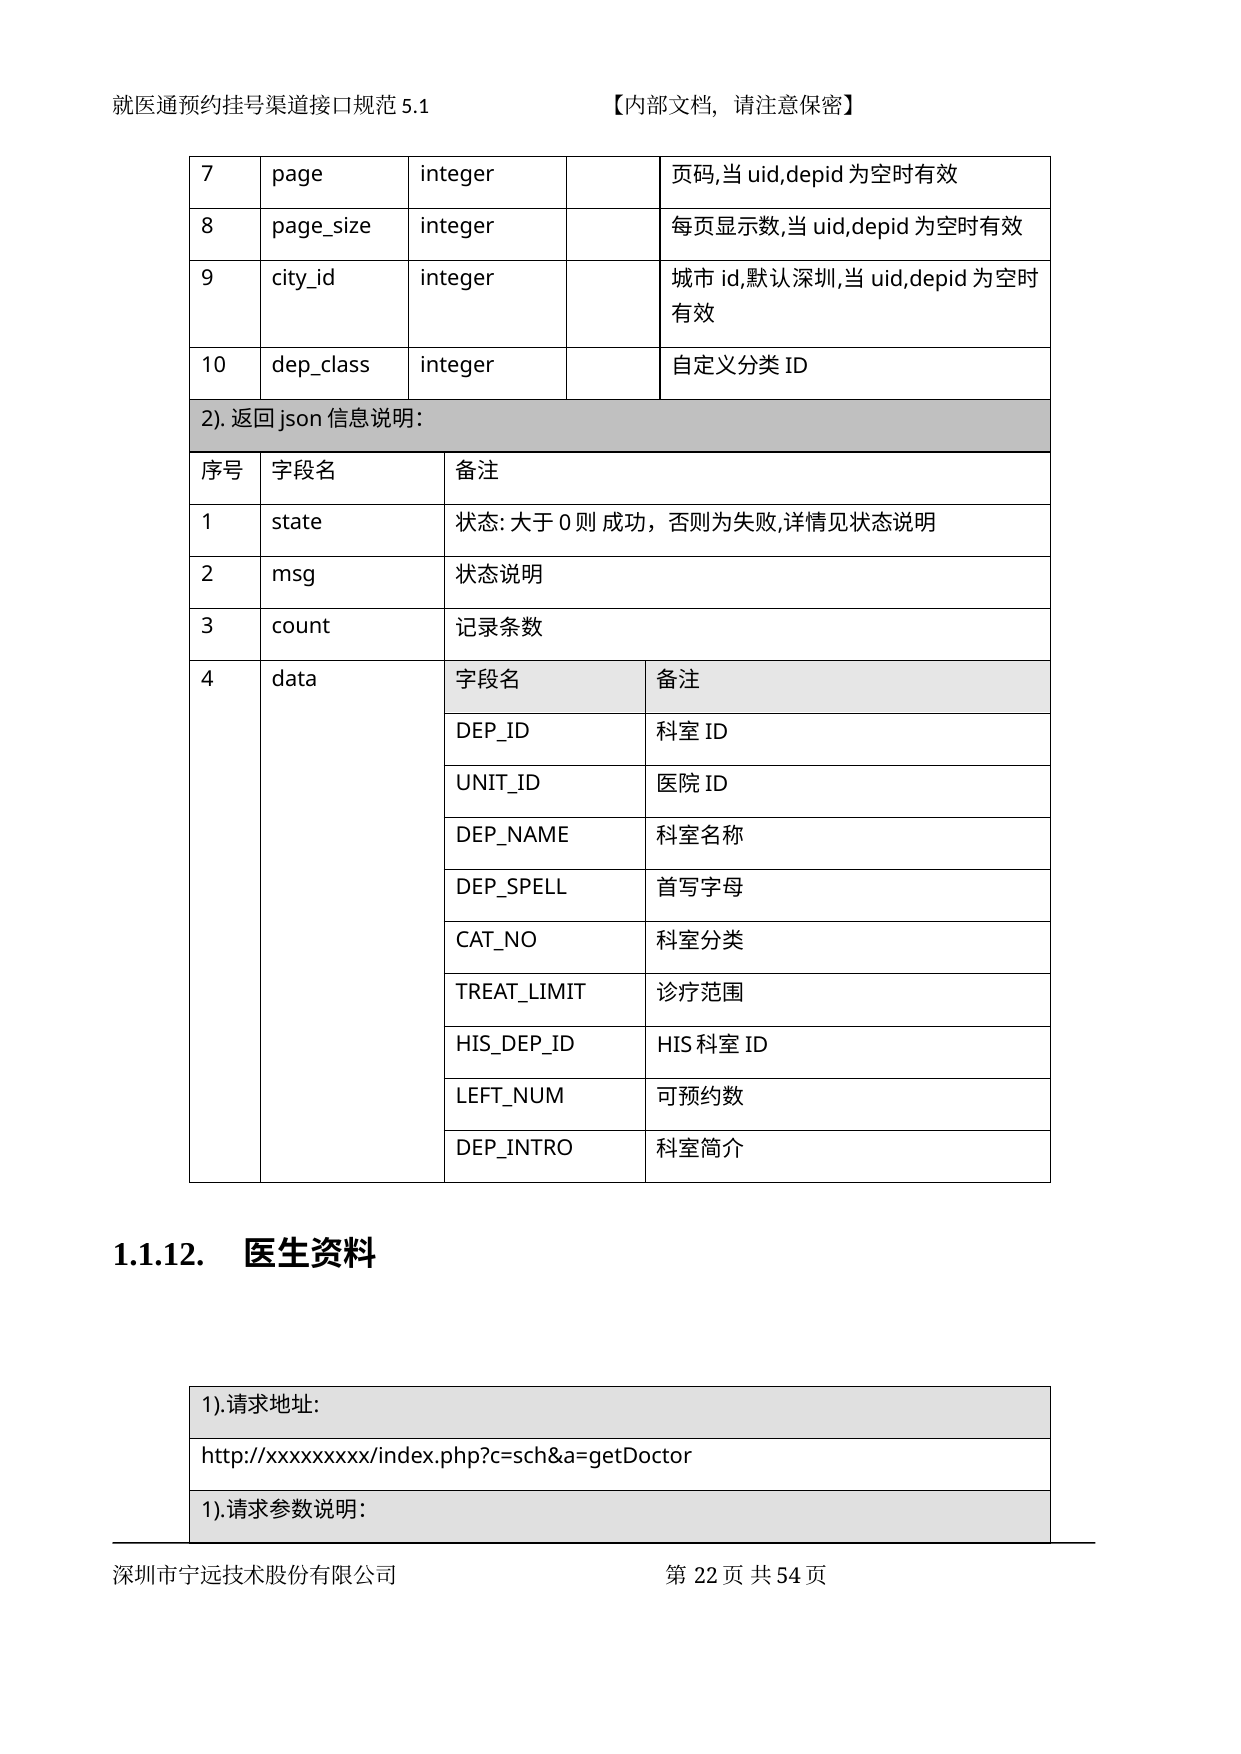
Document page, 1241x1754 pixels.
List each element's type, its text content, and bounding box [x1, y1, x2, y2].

table_cell 4 [190, 661, 260, 1182]
table_cell 诊疗范围 [646, 974, 1050, 1026]
table_cell 首写字母 [646, 870, 1050, 921]
table_cell DEP_SPELL [445, 870, 645, 921]
table_cell 可预约数 [646, 1079, 1050, 1130]
table_cell 科室简介 [646, 1131, 1050, 1182]
table_cell 7 [190, 157, 260, 208]
table_cell page [261, 157, 408, 208]
table_cell LEFT_NUM [445, 1079, 645, 1130]
table_cell 序号 [190, 453, 260, 504]
table_header 1).请求地址: [190, 1387, 1050, 1438]
table_cell 字段名 [445, 661, 645, 712]
table_cell 科室名称 [646, 818, 1050, 869]
table_cell data [261, 661, 444, 1182]
table_cell integer [409, 209, 566, 260]
table_cell integer [409, 348, 566, 399]
table_cell 状态说明 [445, 557, 1050, 608]
table_cell 8 [190, 209, 260, 260]
table_cell 备注 [646, 661, 1050, 712]
table_cell 状态: 大于0则 成功，否则为失败,详情见状态说明 [445, 505, 1050, 556]
table_cell [567, 157, 659, 208]
table_cell page_size [261, 209, 408, 260]
table_cell 2 [190, 557, 260, 608]
table_cell 字段名 [261, 453, 444, 504]
table_cell state [261, 505, 444, 556]
table_cell http://xxxxxxxxx/index.php?c=sch&a=getDoctor [190, 1439, 1050, 1490]
table_cell [567, 209, 659, 260]
table_cell integer [409, 261, 566, 347]
table_cell 记录条数 [445, 609, 1050, 660]
table_cell 1 [190, 505, 260, 556]
table_cell 每页显示数,当uid,depid为空时有效 [661, 209, 1050, 260]
table_cell count [261, 609, 444, 660]
table_cell DEP_ID [445, 714, 645, 764]
table_cell 1).请求参数说明： [190, 1491, 1050, 1542]
table_cell 科室分类 [646, 922, 1050, 973]
table_cell 3 [190, 609, 260, 660]
table_cell 2). 返回json信息说明： [190, 400, 1050, 451]
table_cell integer [409, 157, 566, 208]
table_cell [567, 261, 659, 347]
table_cell dep_class [261, 348, 408, 399]
table_cell HIS_DEP_ID [445, 1027, 645, 1078]
table_cell msg [261, 557, 444, 608]
table_cell 医院ID [646, 766, 1050, 817]
table_cell 科室ID [646, 714, 1050, 764]
table_cell 城市id,默认深圳,当uid,depid为空时有效 [661, 261, 1050, 347]
table_cell 页码,当uid,depid为空时有效 [661, 157, 1050, 208]
table_cell [567, 348, 659, 399]
table_cell HIS科室ID [646, 1027, 1050, 1078]
table_cell CAT_NO [445, 922, 645, 973]
table_cell 10 [190, 348, 260, 399]
table_cell UNIT_ID [445, 766, 645, 817]
table_cell 自定义分类ID [661, 348, 1050, 399]
subtitle 医生资料 [112, 1218, 1128, 1283]
table_cell 备注 [445, 453, 1050, 504]
table_cell 9 [190, 261, 260, 347]
table_cell DEP_INTRO [445, 1131, 645, 1182]
table_cell DEP_NAME [445, 818, 645, 869]
table_cell city_id [261, 261, 408, 347]
table_cell TREAT_LIMIT [445, 974, 645, 1026]
